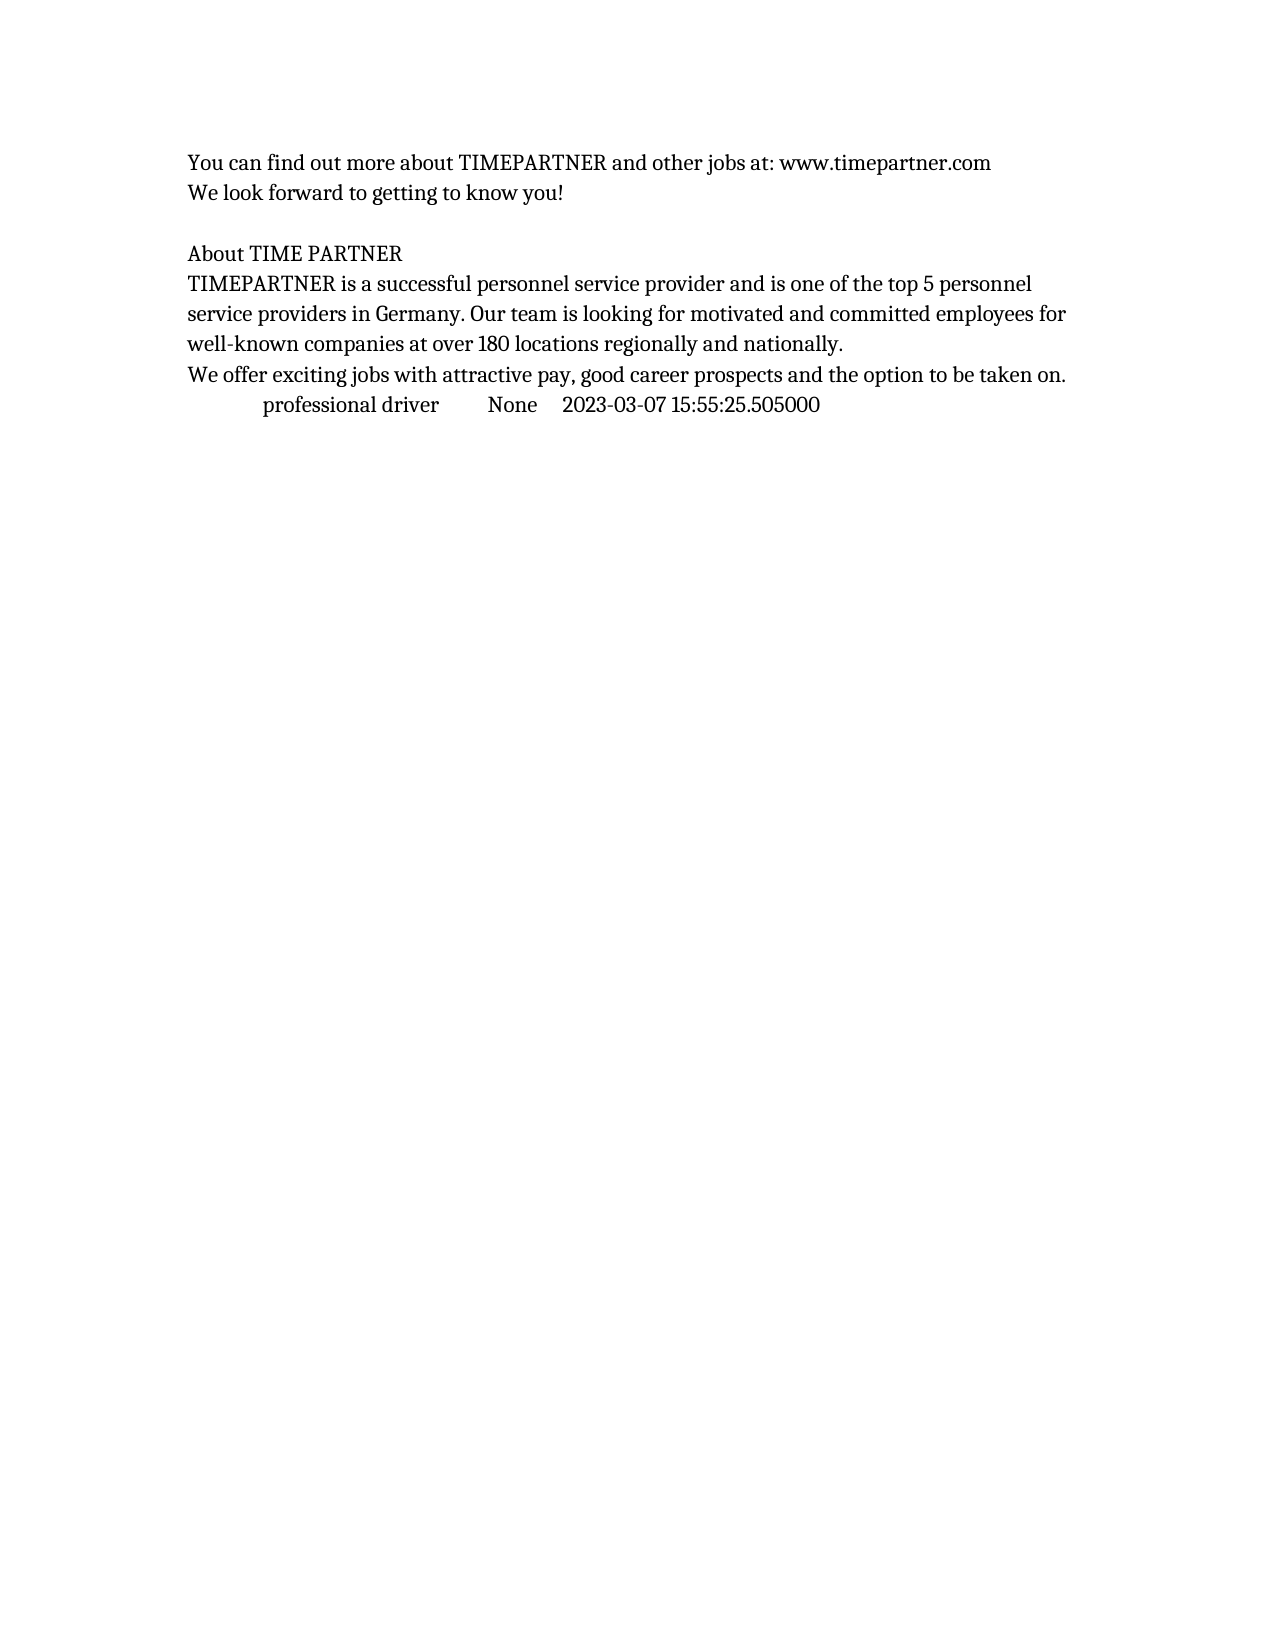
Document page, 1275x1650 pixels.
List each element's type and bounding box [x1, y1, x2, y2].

text [187, 150, 1087, 448]
